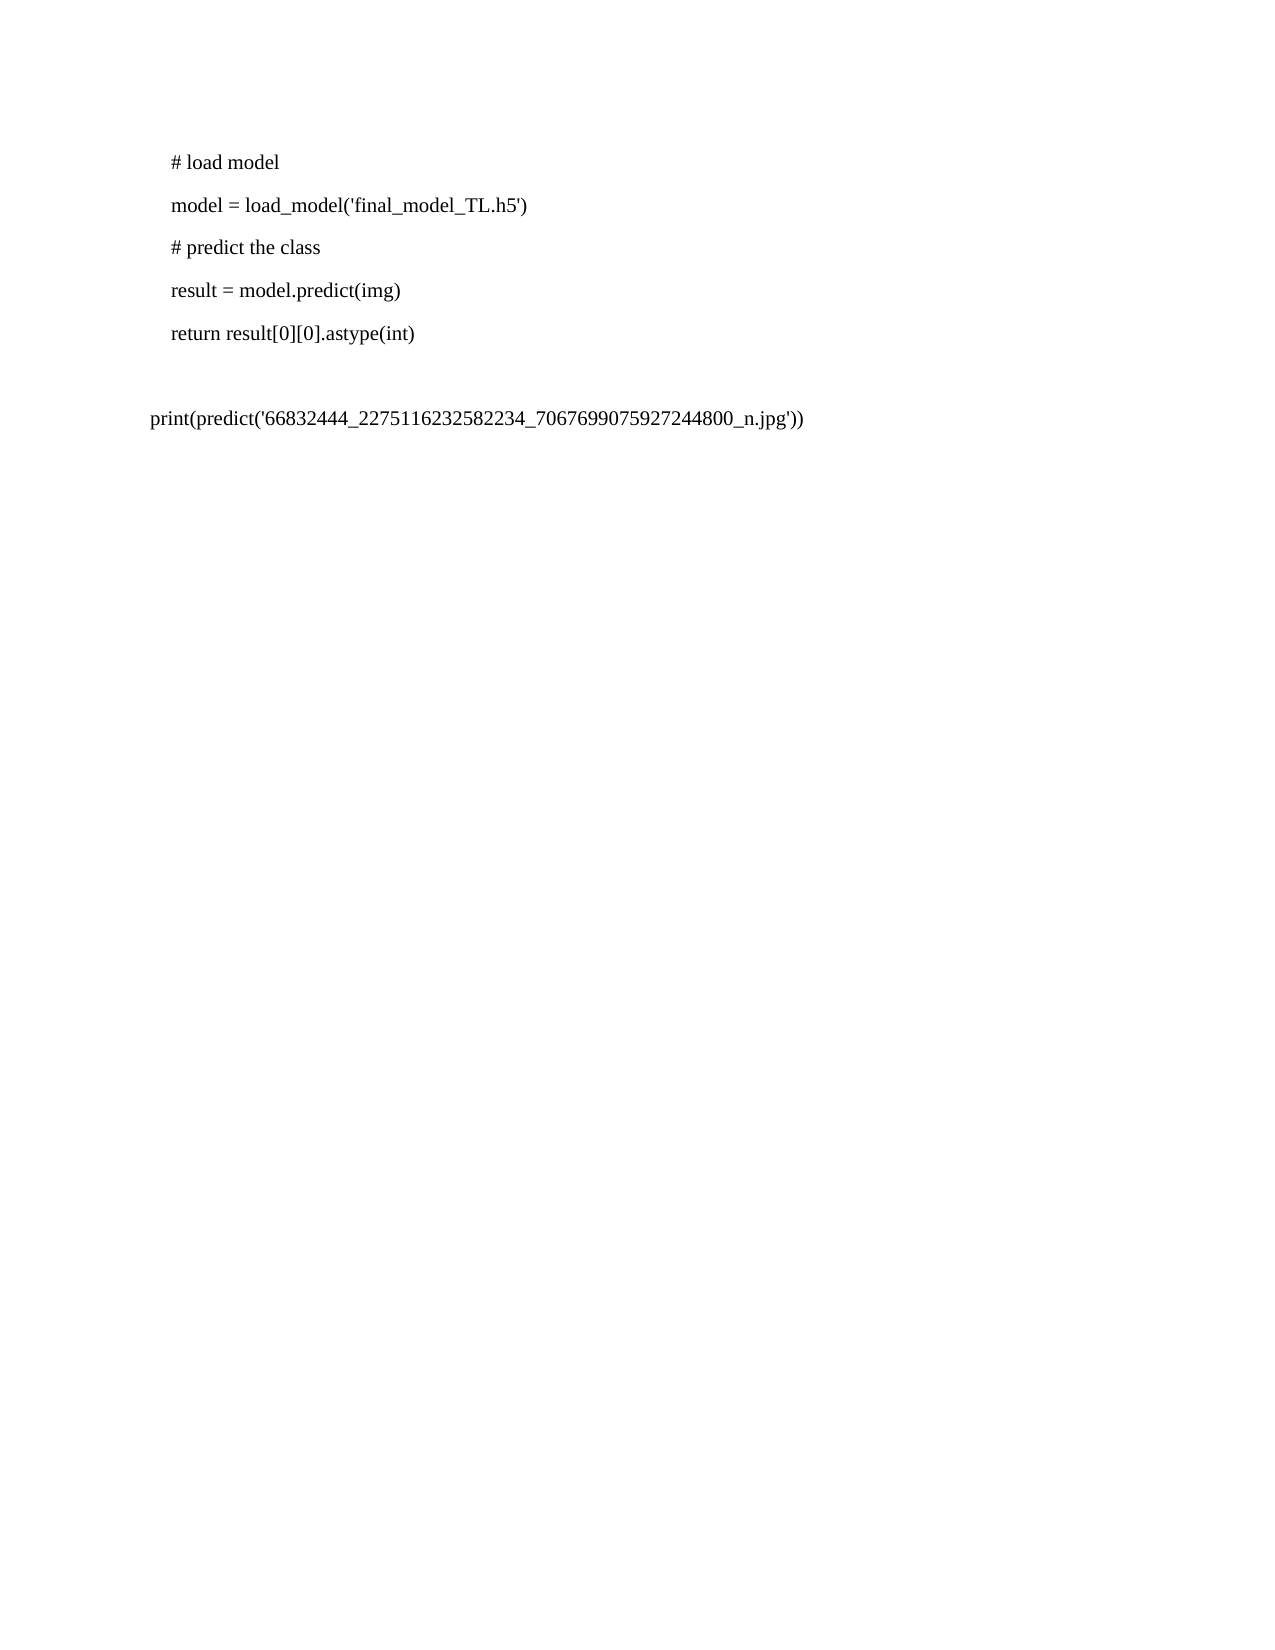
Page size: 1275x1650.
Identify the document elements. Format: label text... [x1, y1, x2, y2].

text return result[0][0].astype(int) [150, 320, 1125, 344]
text # load model [150, 150, 1125, 174]
text print(predict('66832444_2275116232582234_7067699075927244800_n.jpg')) [150, 406, 1125, 430]
text result = model.predict(img) [150, 278, 1125, 302]
text # predict the class [150, 235, 1125, 259]
text model = load_model('final_model_TL.h5') [150, 193, 1125, 217]
